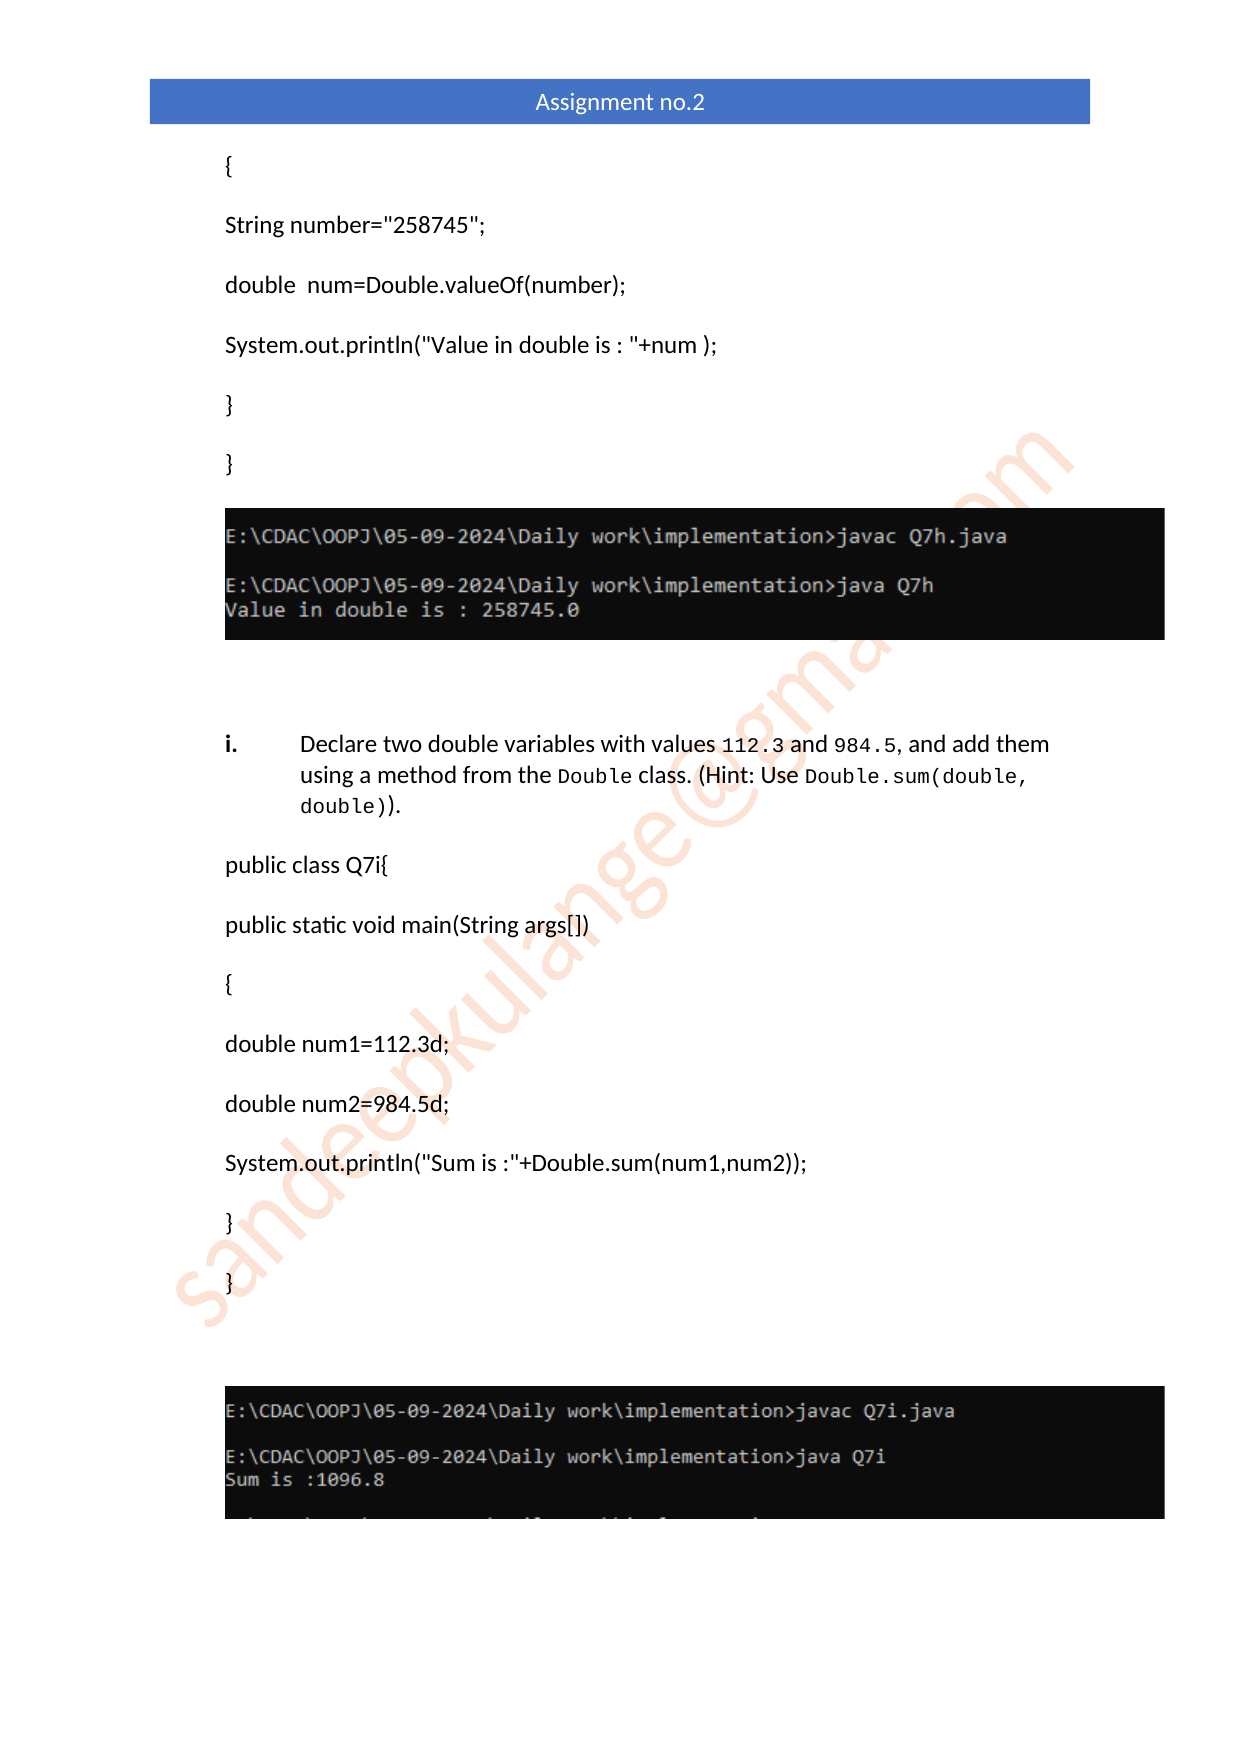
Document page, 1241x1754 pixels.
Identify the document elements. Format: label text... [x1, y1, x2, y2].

text } [225, 1267, 1090, 1297]
text } [225, 1207, 1090, 1238]
picture [225, 1386, 1165, 1519]
text public static void main(String args[]) [225, 909, 1090, 939]
text double num1=112.3d; [225, 1028, 1090, 1059]
text } [225, 448, 1090, 479]
text public class Q7i{ [225, 849, 1090, 879]
text System.out.println("Value in double is : "+num ); [225, 329, 1090, 359]
text { [225, 150, 1090, 181]
picture [225, 508, 1165, 640]
text System.out.println("Sum is :"+Double.sum(num1,num2)); [225, 1147, 1090, 1178]
text double num=Double.valueOf(number); [225, 269, 1090, 300]
text } [225, 389, 1090, 419]
list Declare two double variables with values 112.3 and 984.5, and add them using a method from the Double class. (Hint: Use Double.sum(double, double)). [225, 728, 1090, 820]
text String number="258745"; [225, 210, 1090, 240]
text { [225, 968, 1090, 999]
text double num2=984.5d; [225, 1088, 1090, 1118]
